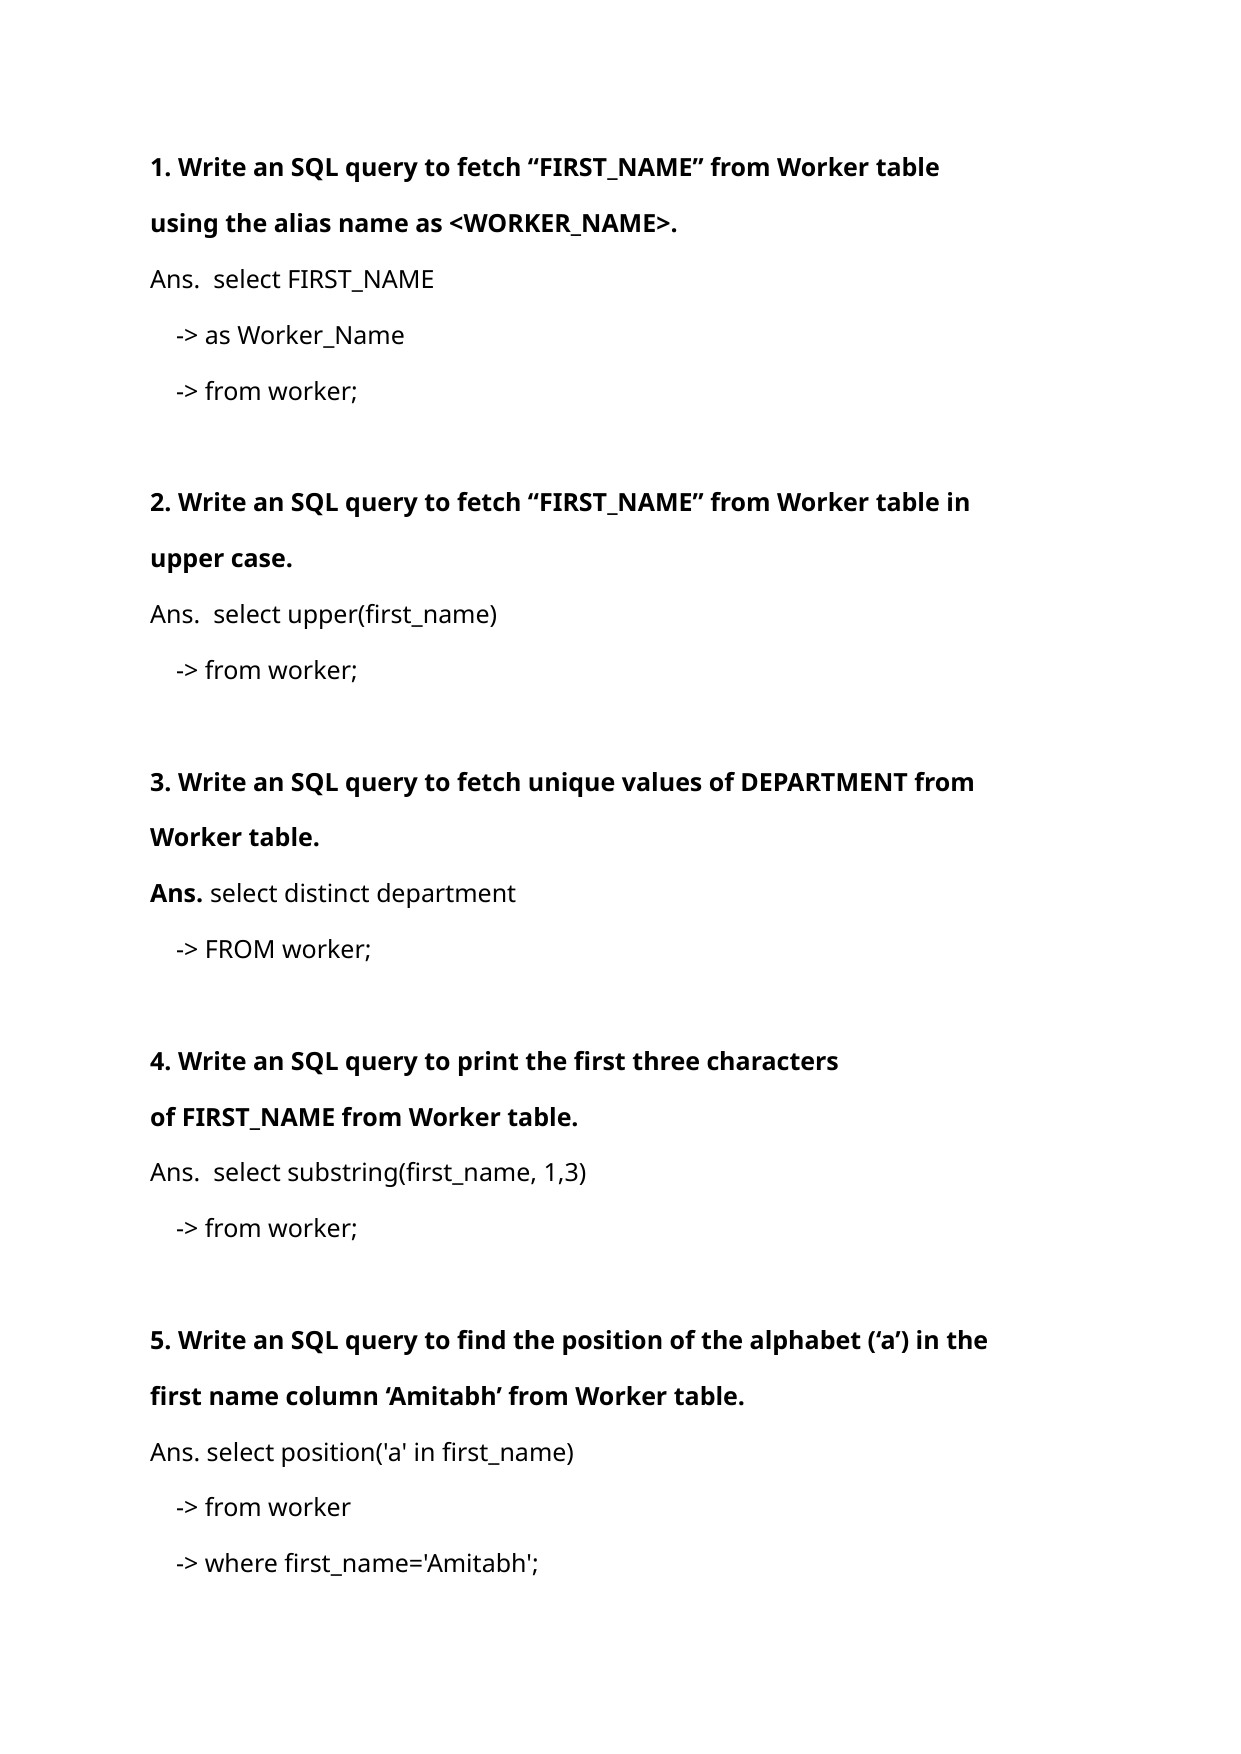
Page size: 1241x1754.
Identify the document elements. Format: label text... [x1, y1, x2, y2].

text -> as Worker_Name [150, 317, 1090, 352]
text Ans. select substring(first_name, 1,3) [150, 1155, 1090, 1189]
text 3. Write an SQL query to fetch unique values of DEPARTMENT from [150, 764, 1090, 798]
text -> where first_name='Amitabh'; [150, 1546, 1090, 1580]
text -> from worker; [150, 373, 1090, 407]
text 2. Write an SQL query to fetch “FIRST_NAME” from Worker table in [150, 485, 1090, 519]
text first name column ‘Amitabh’ from Worker table. [150, 1378, 1090, 1412]
text 4. Write an SQL query to print the first three characters [150, 1043, 1090, 1077]
text Ans. select position('a' in first_name) [150, 1434, 1090, 1468]
text using the alias name as <WORKER_NAME>. [150, 206, 1090, 240]
text -> FROM worker; [150, 932, 1090, 966]
text 5. Write an SQL query to find the position of the alphabet (‘a’) in the [150, 1322, 1090, 1357]
text -> from worker; [150, 1211, 1090, 1245]
text upper case. [150, 541, 1090, 575]
text Worker table. [150, 820, 1090, 854]
text -> from worker [150, 1490, 1090, 1524]
text of FIRST_NAME from Worker table. [150, 1099, 1090, 1133]
text Ans. select FIRST_NAME [150, 262, 1090, 296]
text Ans. select upper(first_name) [150, 597, 1090, 631]
text Ans. select distinct department [150, 876, 1090, 910]
text 1. Write an SQL query to fetch “FIRST_NAME” from Worker table [150, 150, 1090, 184]
text -> from worker; [150, 652, 1090, 687]
